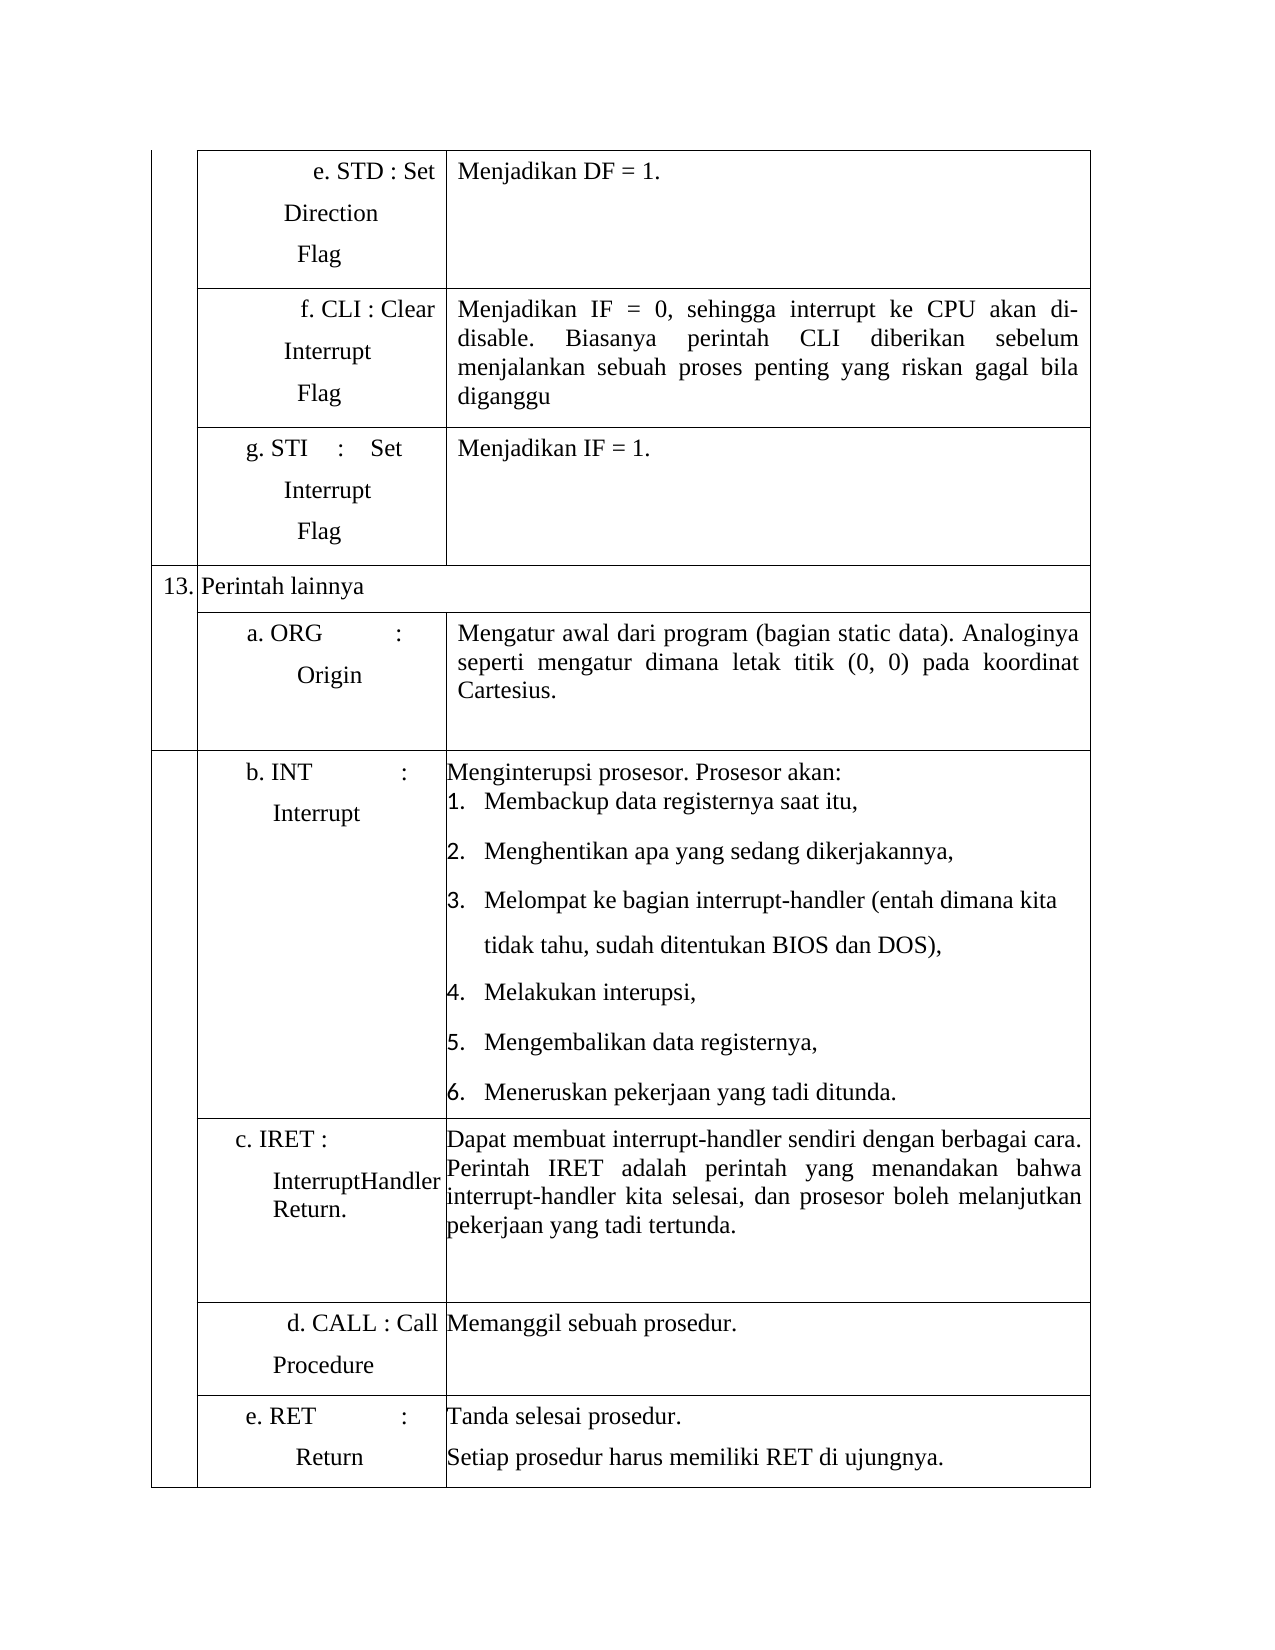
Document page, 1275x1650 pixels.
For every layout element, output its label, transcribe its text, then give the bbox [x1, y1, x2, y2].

table_cell d. CALL : Call Procedure [198, 1303, 446, 1394]
table_cell Menginterupsi prosesor. Prosesor akan: Membackup data registernya saat itu, Menghentikan apa yang sedang dikerjakannya, Melompat ke bagian interrupt-handler (entah dimana kita tidak tahu, sudah ditentukan BIOS dan DOS), Melakukan interupsi, Mengembalikan data registernya, Meneruskan pekerjaan yang tadi ditunda. [447, 751, 1090, 1118]
table_cell Tanda selesai prosedur. Setiap prosedur harus memiliki RET di ujungnya. [447, 1396, 1090, 1487]
table_cell f. CLI : Clear Interrupt Flag [198, 289, 446, 427]
table_cell Perintah lainnya [198, 566, 1090, 612]
table_cell Menjadikan DF = 1. [447, 151, 1090, 288]
table_cell e. STD : Set Direction Flag [198, 151, 446, 288]
table_cell e. RET : Return [198, 1396, 446, 1487]
table_cell [152, 751, 197, 1487]
table_cell a. ORG : Origin [198, 613, 446, 750]
table_cell Menjadikan IF = 1. [447, 428, 1090, 565]
table_cell Memanggil sebuah prosedur. [447, 1303, 1090, 1394]
table_cell b. INT : Interrupt [198, 751, 446, 1118]
table_cell Dapat membuat interrupt-handler sendiri dengan berbagai cara. Perintah IRET adalah perintah yang menandakan bahwa interrupt-handler kita selesai, dan prosesor boleh melanjutkan pekerjaan yang tadi tertunda. [447, 1119, 1090, 1302]
table_cell c. IRET : InterruptHandler Return. [198, 1119, 446, 1302]
table_cell Mengatur awal dari program (bagian static data). Analoginya seperti mengatur dimana letak titik (0, 0) pada koordinat Cartesius. [447, 613, 1090, 750]
table_cell Menjadikan IF = 0, sehingga interrupt ke CPU akan di-disable. Biasanya perintah CLI diberikan sebelum menjalankan sebuah proses penting yang riskan gagal bila diganggu [447, 289, 1090, 427]
table_cell g. STI : Set Interrupt Flag [198, 428, 446, 565]
table_cell 13. [152, 566, 197, 750]
